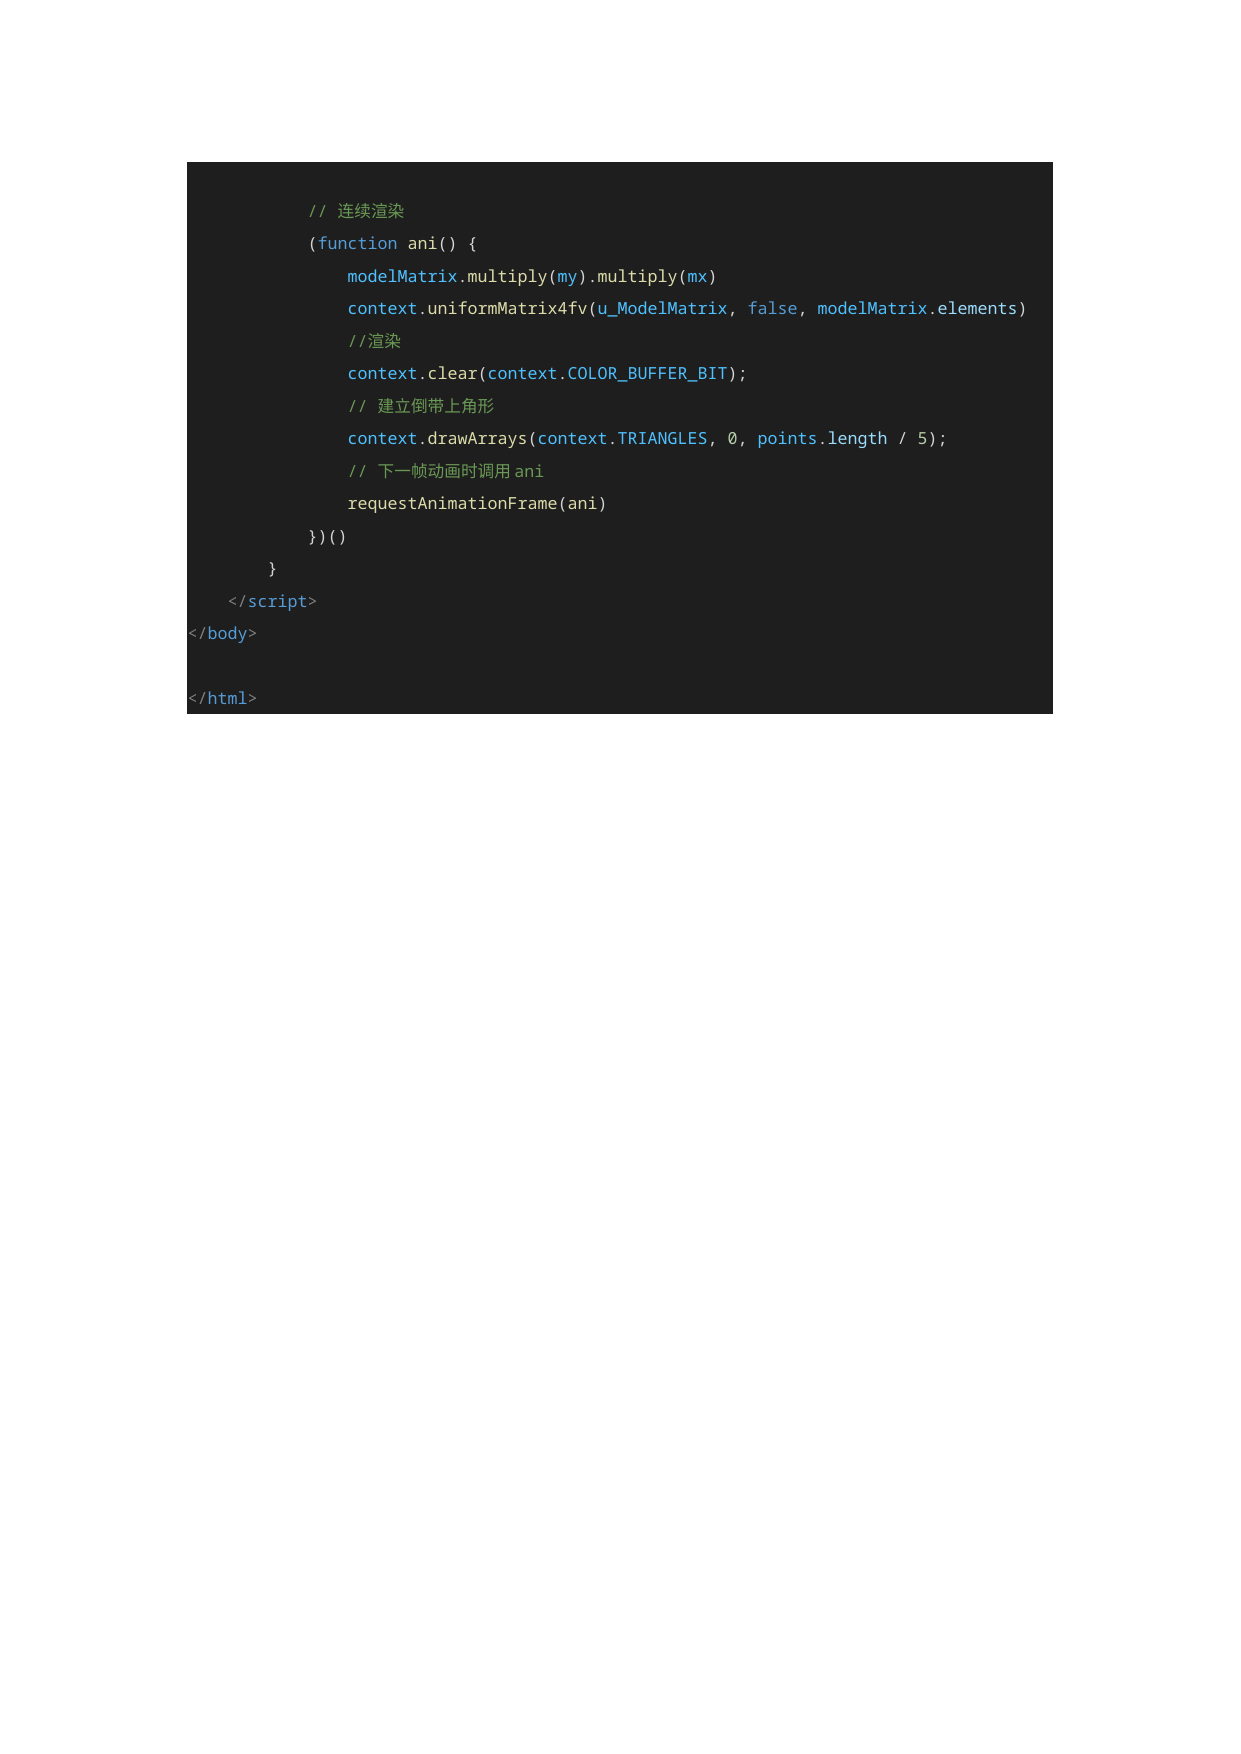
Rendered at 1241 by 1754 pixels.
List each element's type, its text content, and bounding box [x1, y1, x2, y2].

text } [187, 552, 1053, 584]
text </html> [187, 682, 1053, 714]
text (function ani() { [187, 227, 1053, 259]
text context.clear(context.COLOR_BUFFER_BIT); [187, 357, 1053, 389]
text context.uniformMatrix4fv(u_ModelMatrix, false, modelMatrix.elements) [187, 292, 1053, 324]
text // 建立倒带上角形 [187, 389, 1053, 422]
text requestAnimationFrame(ani) [187, 487, 1053, 519]
text })() [187, 519, 1053, 552]
text </body> [187, 617, 1053, 649]
text modelMatrix.multiply(my).multiply(mx) [187, 259, 1053, 292]
text // 下一帧动画时调用ani [187, 454, 1053, 487]
text // 连续渲染 [187, 194, 1053, 227]
text </script> [187, 584, 1053, 617]
text context.drawArrays(context.TRIANGLES, 0, points.length / 5); [187, 422, 1053, 454]
text //渲染 [187, 324, 1053, 357]
